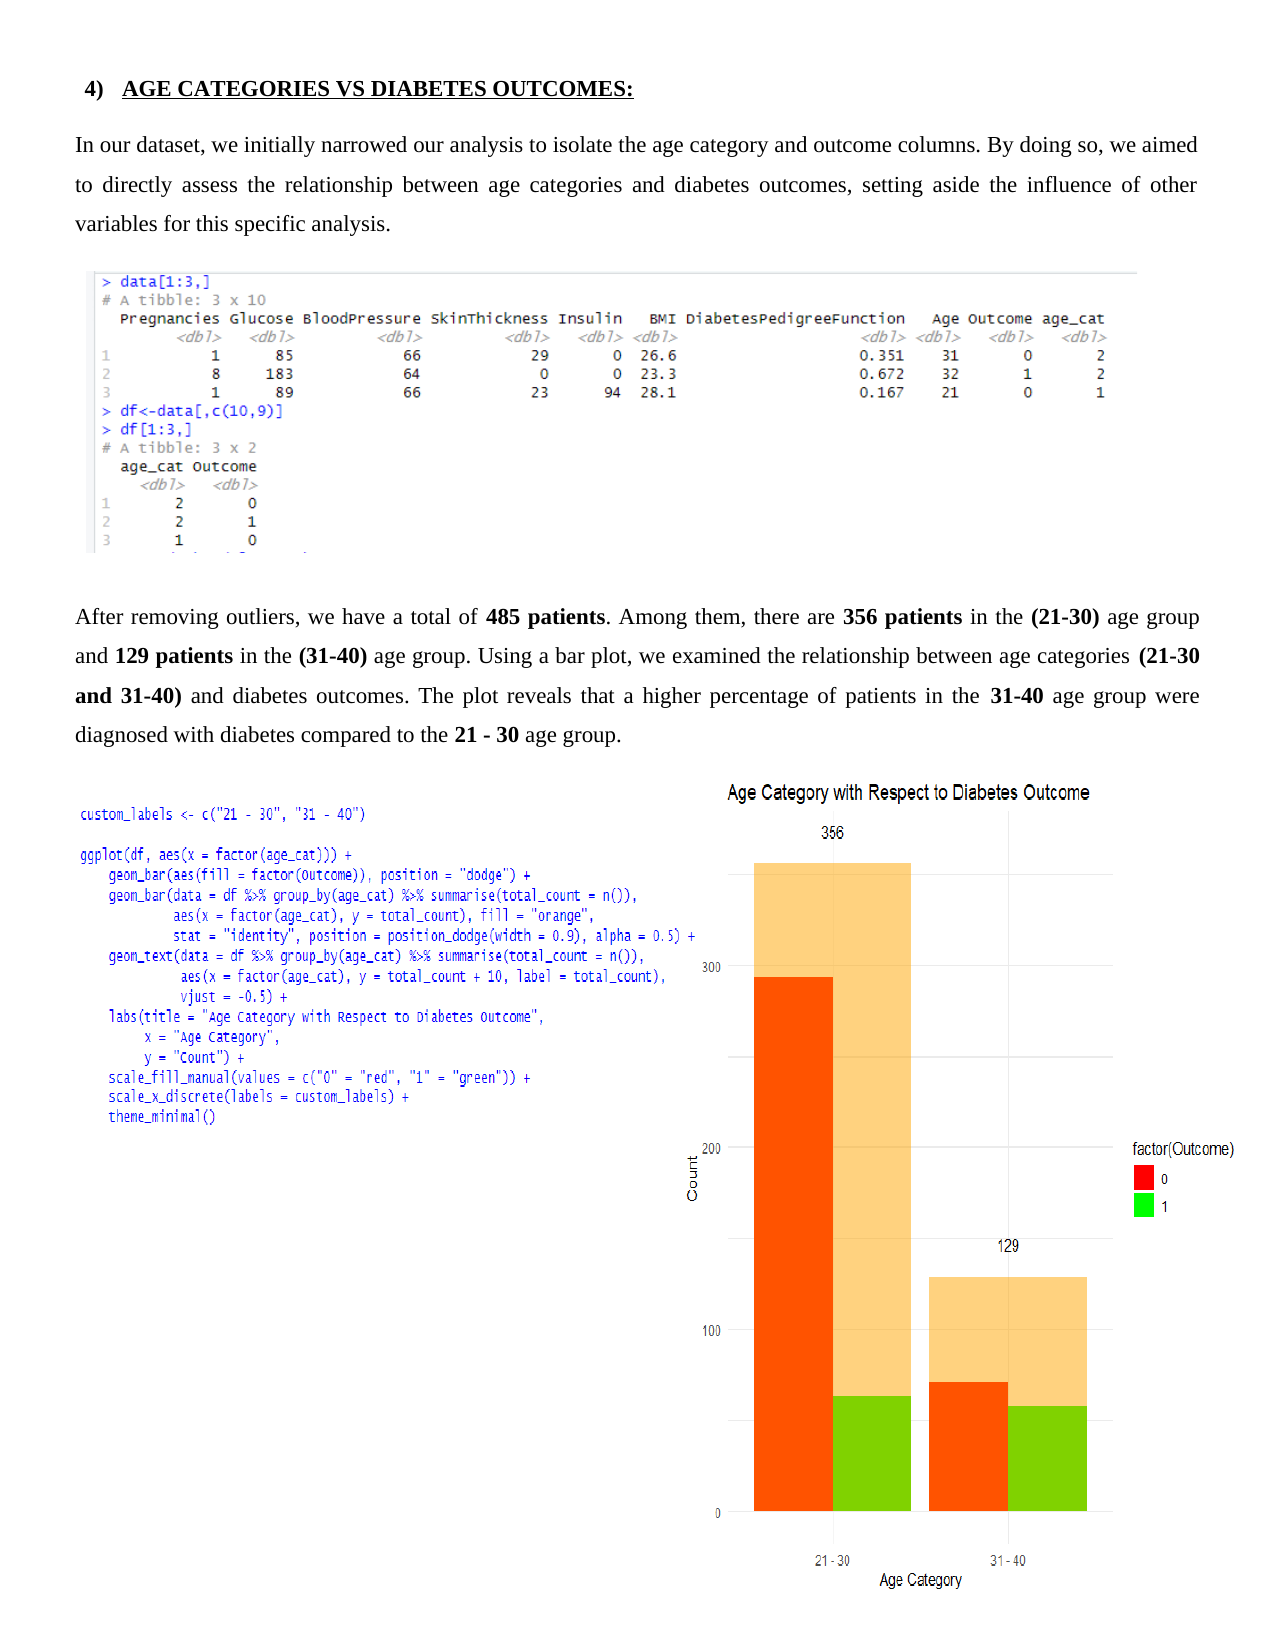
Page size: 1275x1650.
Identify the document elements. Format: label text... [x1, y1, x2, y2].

picture [86, 271, 1138, 553]
text After removing outliers, we have a total of 485 patients. Among them, there are 356 patients in the (21-30) age group and 129 patients in the (31-40) age group. Using a bar plot, we examined the relationship between age categories (21-30 and 31-40) and diabetes outcomes. The plot reveals that a higher percentage of patients in the 31-40 age group were diagnosed with diabetes compared to the 21 - 30 age group. [75, 603, 1200, 748]
list AGE CATEGORIES VS DIABETES OUTCOMES: [84, 75, 1200, 101]
picture [75, 774, 1247, 1598]
text In our dataset, we initially narrowed our analysis to isolate the age category and outcome columns. By doing so, we aimed to directly assess the relationship between age categories and diabetes outcomes, setting aside the influence of other variables for this specific analysis. [75, 131, 1200, 236]
